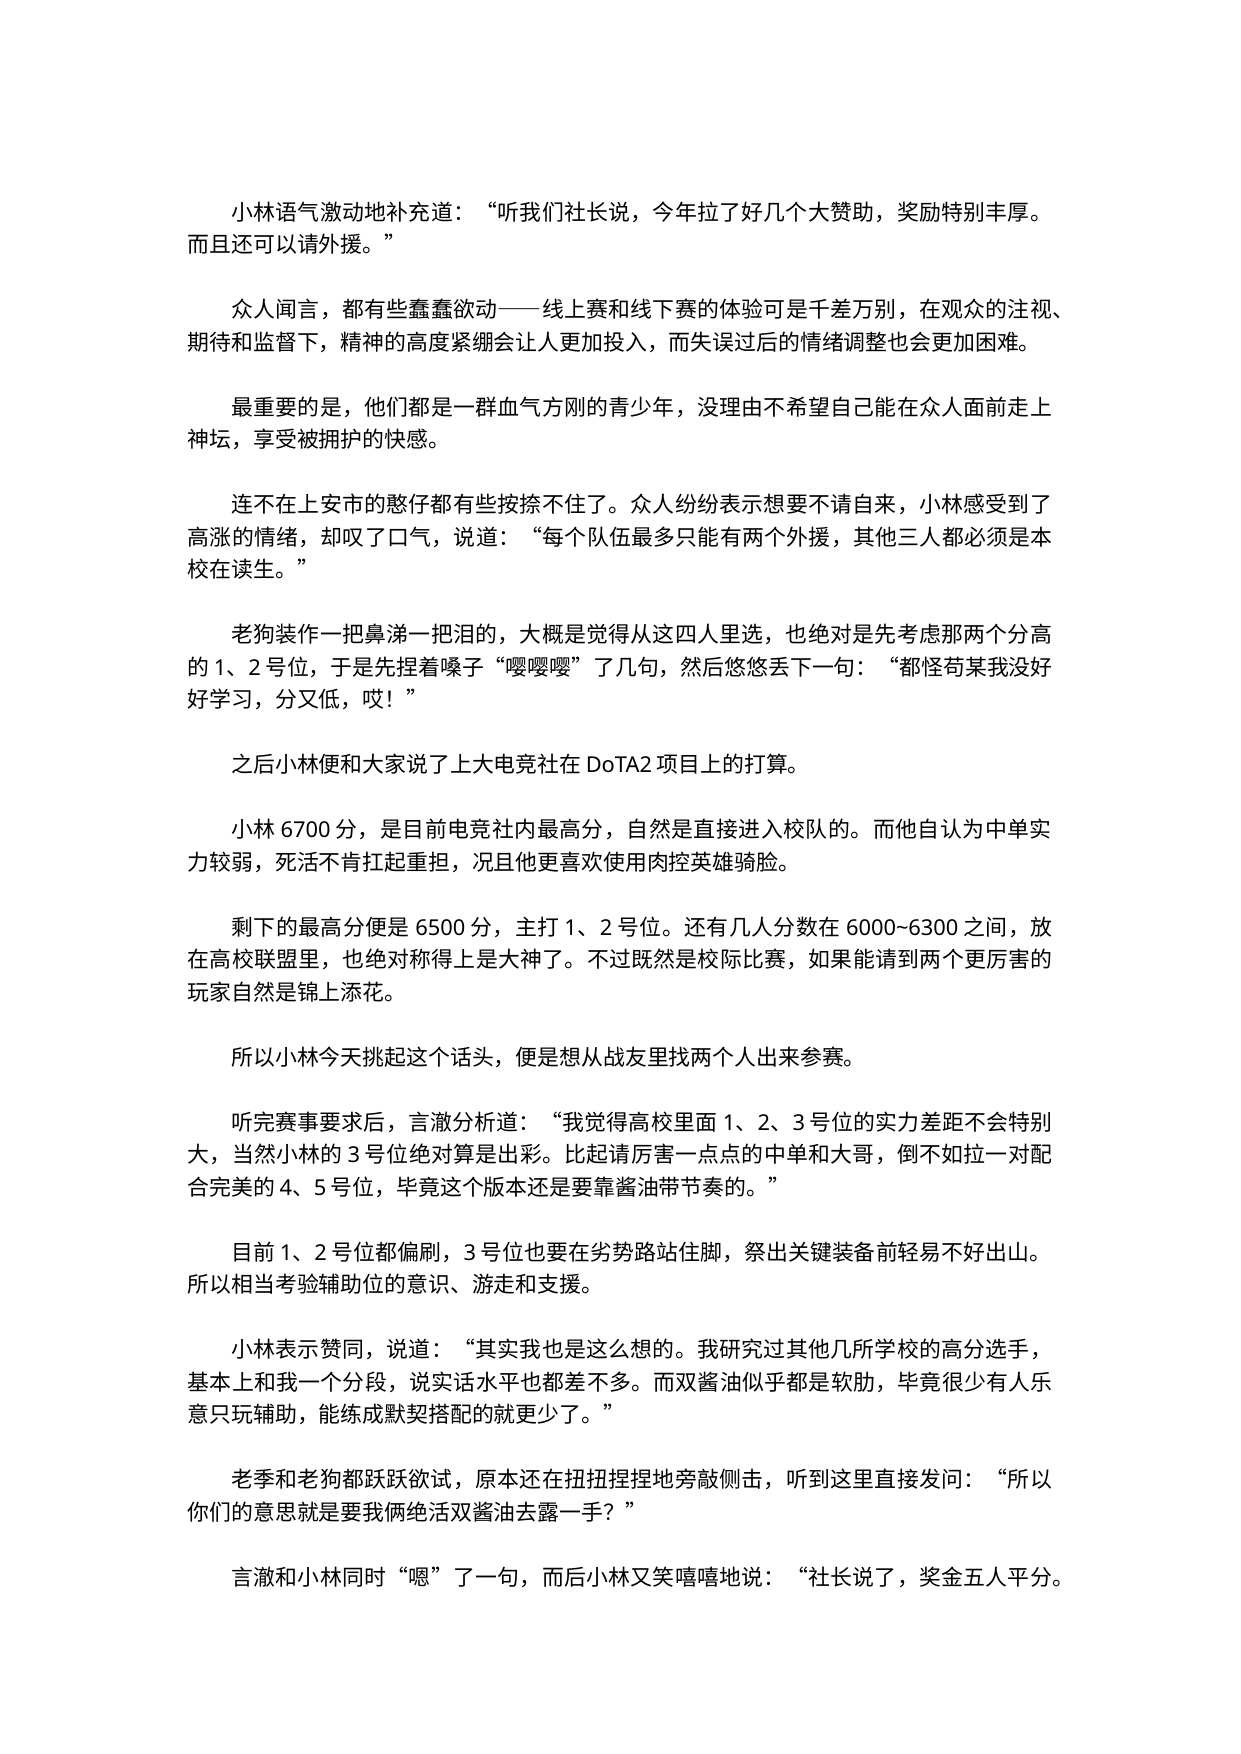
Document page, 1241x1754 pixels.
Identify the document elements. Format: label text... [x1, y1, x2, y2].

text 小林表示赞同，说道：“其实我也是这么想的。我研究过其他几所学校的高分选手，基本上和我一个分段，说实话水平也都差不多。而双酱油似乎都是软肋，毕竟很少有人乐意只玩辅助，能练成默契搭配的就更少了。” [187, 1332, 1053, 1429]
text 听完赛事要求后，言澈分析道：“我觉得高校里面1、2、3号位的实力差距不会特别大，当然小林的3号位绝对算是出彩。比起请厉害一点点的中单和大哥，倒不如拉一对配合完美的4、5号位，毕竟这个版本还是要靠酱油带节奏的。” [187, 1104, 1053, 1202]
text 剩下的最高分便是6500分，主打1、2号位。还有几人分数在6000~6300之间，放在高校联盟里，也绝对称得上是大神了。不过既然是校际比赛，如果能请到两个更厉害的玩家自然是锦上添花。 [187, 909, 1053, 1007]
text 小林语气激动地补充道：“听我们社长说，今年拉了好几个大赞助，奖励特别丰厚。而且还可以请外援。” [187, 194, 1053, 259]
text 目前1、2号位都偏刷，3号位也要在劣势路站住脚，祭出关键装备前轻易不好出山。所以相当考验辅助位的意识、游走和支援。 [187, 1234, 1053, 1299]
text 所以小林今天挑起这个话头，便是想从战友里找两个人出来参赛。 [187, 1039, 1053, 1072]
text 众人闻言，都有些蠢蠢欲动——线上赛和线下赛的体验可是千差万别，在观众的注视、期待和监督下，精神的高度紧绷会让人更加投入，而失误过后的情绪调整也会更加困难。 [187, 292, 1053, 357]
text 之后小林便和大家说了上大电竞社在DoTA2项目上的打算。 [187, 747, 1053, 779]
text 老狗装作一把鼻涕一把泪的，大概是觉得从这四人里选，也绝对是先考虑那两个分高的1、2号位，于是先捏着嗓子“嘤嘤嘤”了几句，然后悠悠丢下一句：“都怪苟某我没好好学习，分又低，哎！” [187, 617, 1053, 714]
text 连不在上安市的憨仔都有些按捺不住了。众人纷纷表示想要不请自来，小林感受到了高涨的情绪，却叹了口气，说道：“每个队伍最多只能有两个外援，其他三人都必须是本校在读生。” [187, 487, 1053, 584]
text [187, 1559, 1053, 1592]
text 最重要的是，他们都是一群血气方刚的青少年，没理由不希望自己能在众人面前走上神坛，享受被拥护的快感。 [187, 389, 1053, 454]
text 老季和老狗都跃跃欲试，原本还在扭扭捏捏地旁敲侧击，听到这里直接发问：“所以你们的意思就是要我俩绝活双酱油去露一手？” [187, 1462, 1053, 1527]
text 小林6700分，是目前电竞社内最高分，自然是直接进入校队的。而他自认为中单实力较弱，死活不肯扛起重担，况且他更喜欢使用肉控英雄骑脸。 [187, 812, 1053, 877]
